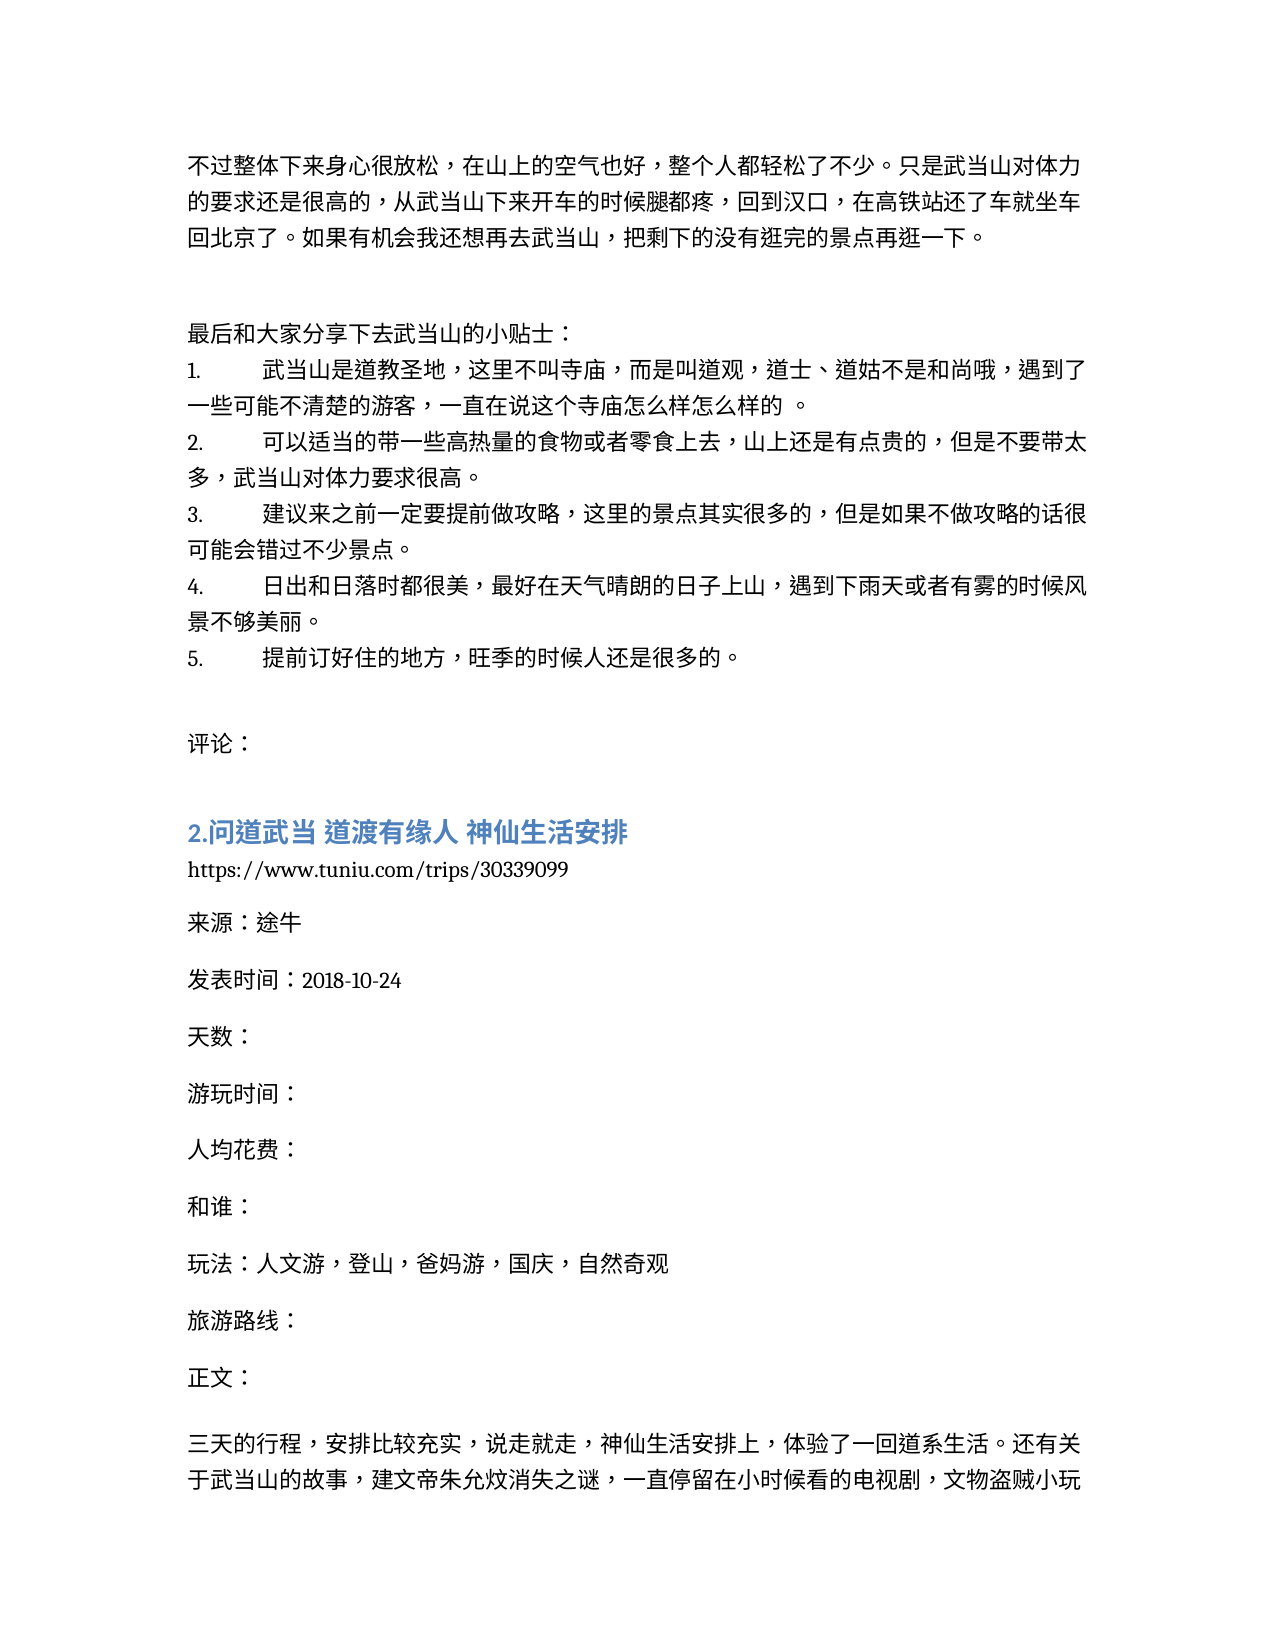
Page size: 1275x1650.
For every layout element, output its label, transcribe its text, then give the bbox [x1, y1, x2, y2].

text 玩法：人文游，登山，爸妈游，国庆，自然奇观 [187, 1248, 1087, 1279]
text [187, 150, 1087, 703]
text 天数： [187, 1021, 1087, 1052]
text 旅游路线： [187, 1305, 1087, 1336]
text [187, 1362, 1087, 1495]
subtitle 2.问道武当 道渡有缘人 神仙生活安排 [187, 814, 1087, 851]
text 人均花费： [187, 1134, 1087, 1166]
text 发表时间：2018-10-24 [187, 964, 1087, 995]
text 评论： [187, 728, 1087, 789]
text 游玩时间： [187, 1078, 1087, 1109]
text https://www.tuniu.com/trips/30339099 [187, 856, 1087, 883]
text 来源：途牛 [187, 907, 1087, 939]
text 和谁： [187, 1191, 1087, 1222]
